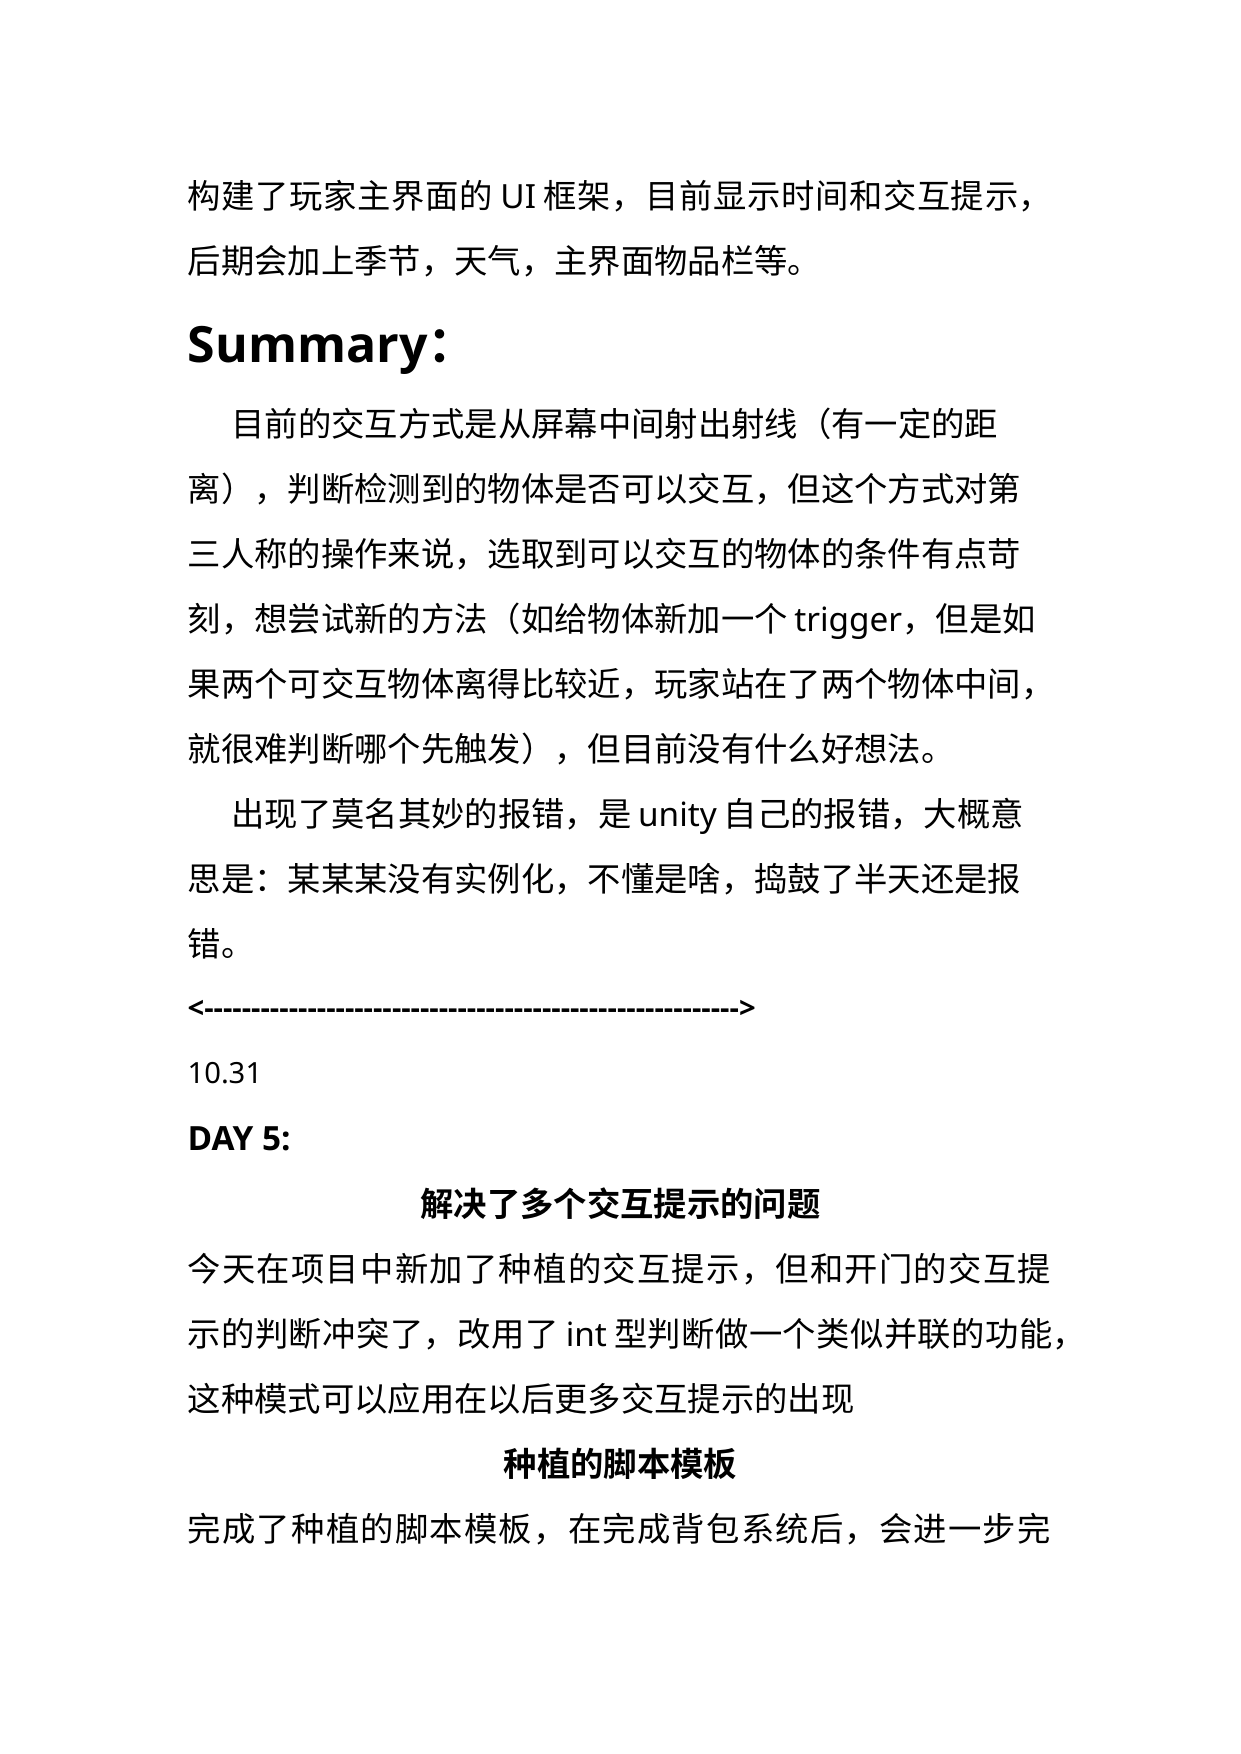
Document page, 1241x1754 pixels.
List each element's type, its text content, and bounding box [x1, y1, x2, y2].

text 出现了莫名其妙的报错，是unity自己的报错，大概意思是：某某某没有实例化，不懂是啥，捣鼓了半天还是报错。 [187, 779, 1053, 974]
text 解决了多个交互提示的问题 [187, 1169, 1053, 1234]
text 种植的脚本模板 [187, 1429, 1053, 1494]
text 目前的交互方式是从屏幕中间射出射线（有一定的距离），判断检测到的物体是否可以交互，但这个方式对第三人称的操作来说，选取到可以交互的物体的条件有点苛刻，想尝试新的方法（如给物体新加一个trigger，但是如果两个可交互物体离得比较近，玩家站在了两个物体中间，就很难判断哪个先触发），但目前没有什么好想法。 [187, 389, 1053, 779]
text Summary： [187, 292, 1053, 389]
text <---------------------------------------------------------> [187, 974, 1053, 1039]
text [187, 1494, 1053, 1559]
text DAY 5: [187, 1104, 1053, 1169]
text 构建了玩家主界面的UI框架，目前显示时间和交互提示，后期会加上季节，天气，主界面物品栏等。 [187, 162, 1053, 292]
text 10.31 [187, 1039, 1053, 1104]
text 今天在项目中新加了种植的交互提示，但和开门的交互提示的判断冲突了，改用了int型判断做一个类似并联的功能，这种模式可以应用在以后更多交互提示的出现 [187, 1234, 1053, 1429]
